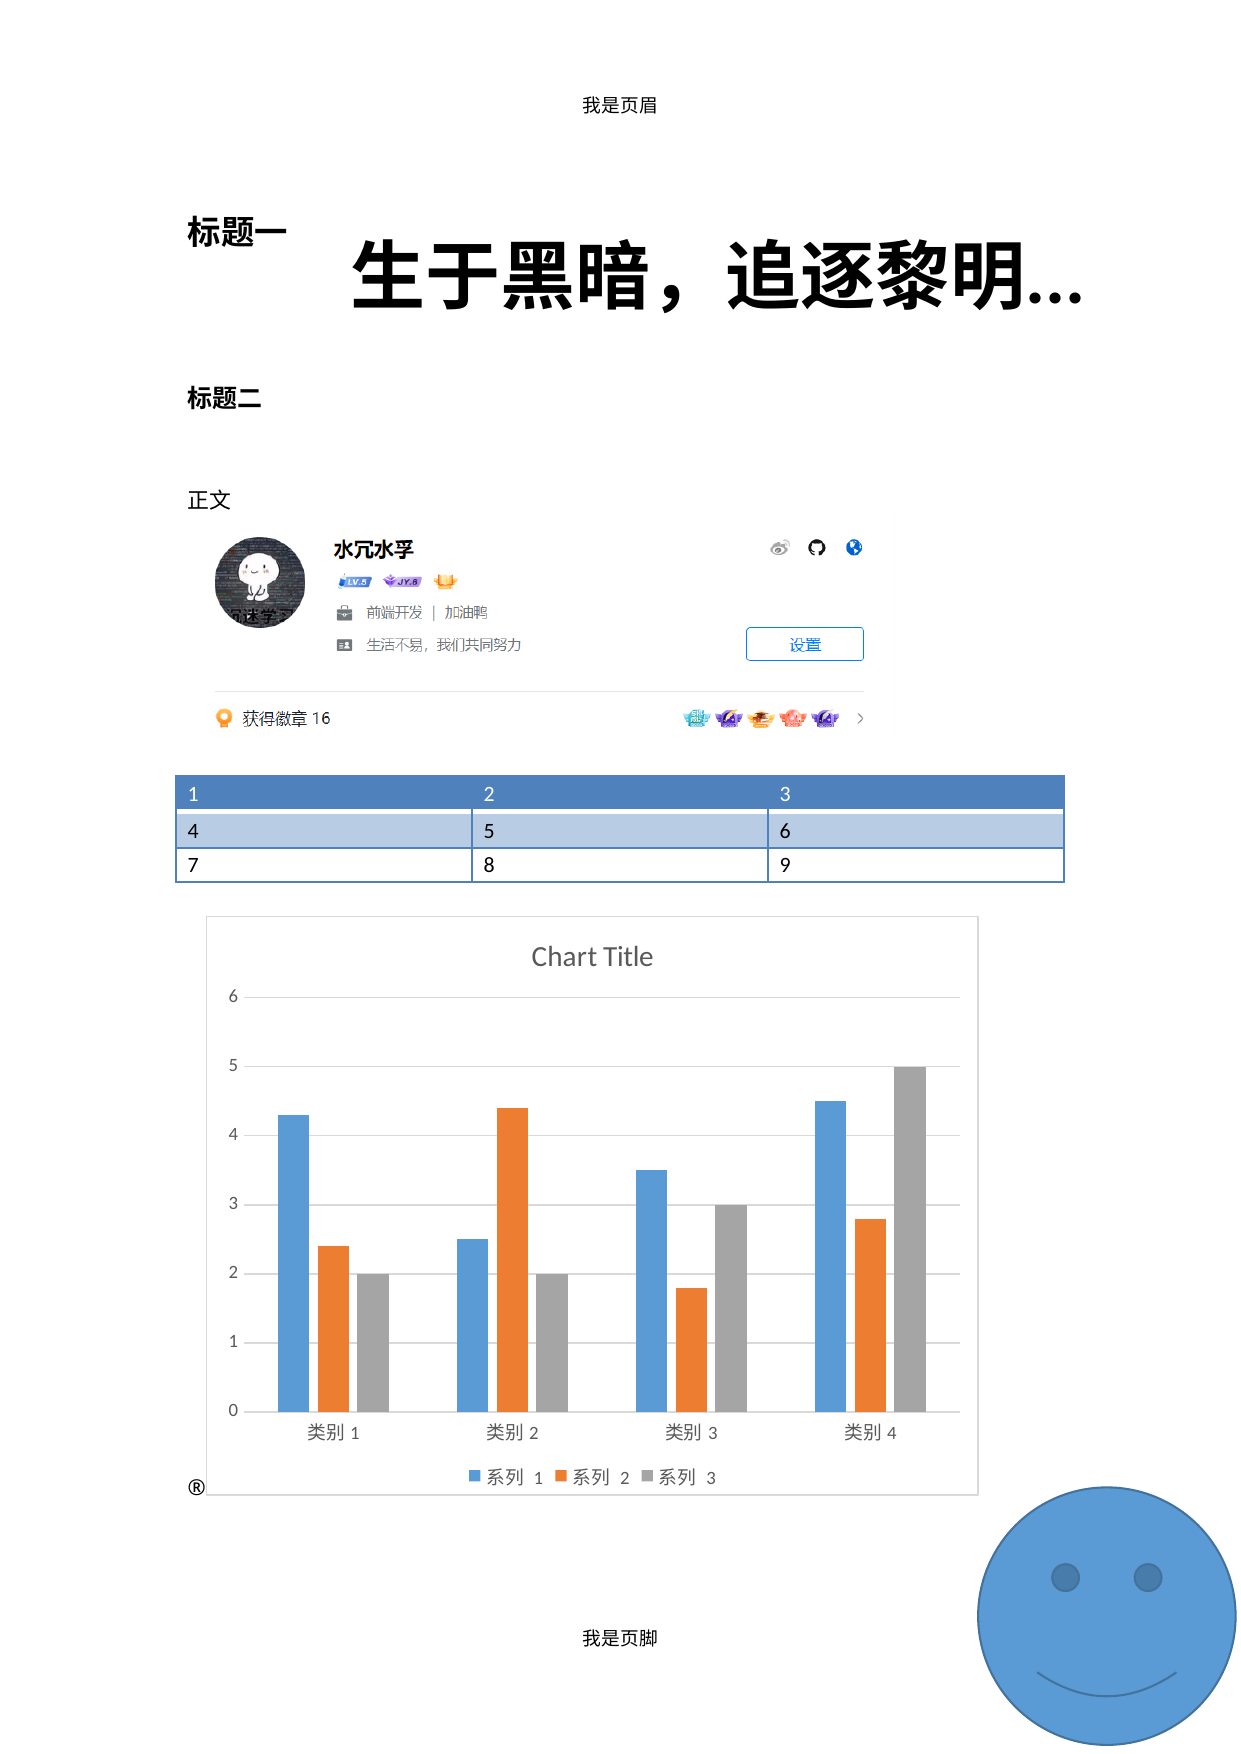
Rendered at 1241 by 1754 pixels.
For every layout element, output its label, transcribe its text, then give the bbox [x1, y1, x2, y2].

text 正文 [187, 482, 1053, 515]
table_cell 7 [177, 849, 471, 881]
table_cell 9 [769, 849, 1063, 881]
table_header 3 [769, 777, 1063, 809]
table_cell 4 [177, 814, 471, 847]
table_cell 8 [473, 849, 767, 881]
subtitle 标题二 [187, 364, 1053, 429]
table_header 1 [177, 777, 471, 809]
subtitle 标题一 [187, 197, 1053, 262]
text ® [187, 916, 1053, 1533]
table_cell 5 [473, 814, 767, 847]
table_header 2 [473, 777, 767, 809]
table_cell 6 [769, 814, 1063, 847]
picture [187, 515, 895, 739]
